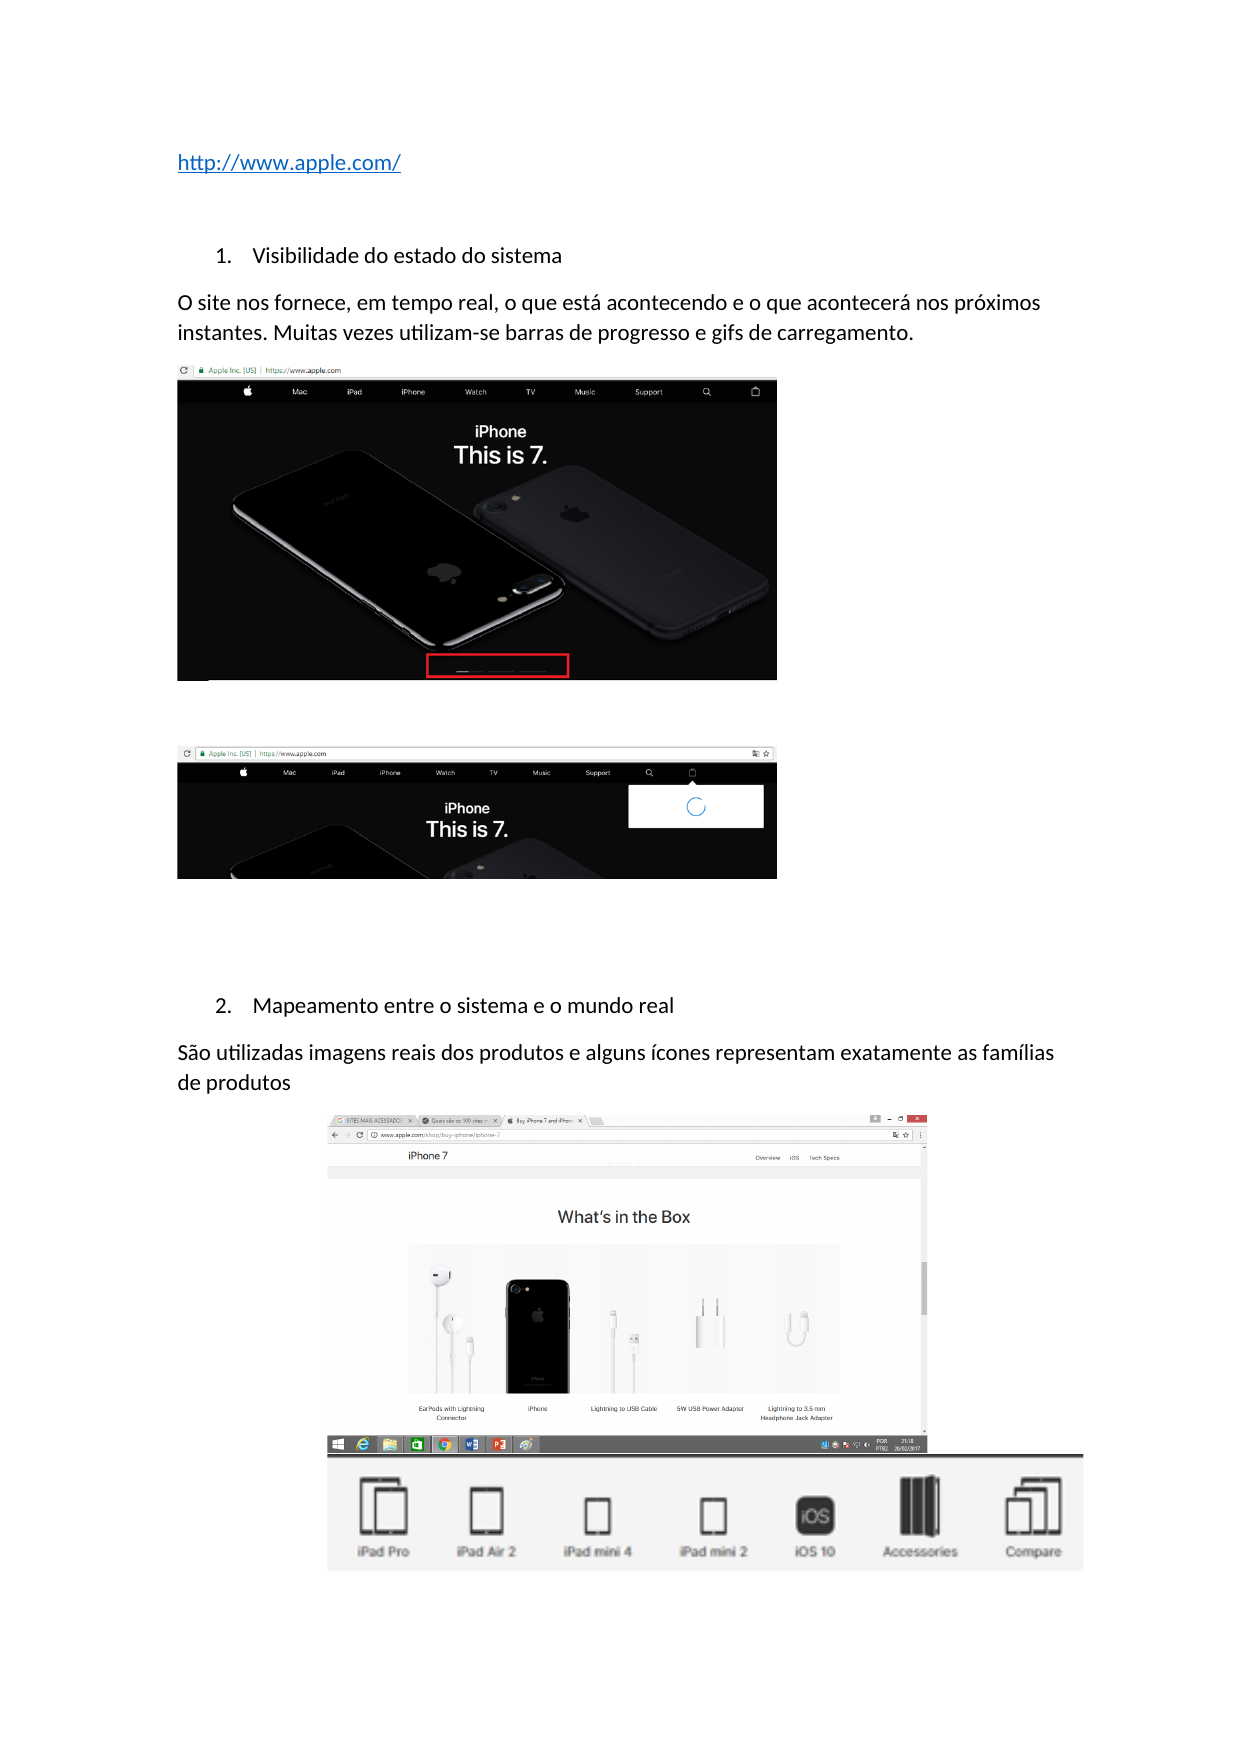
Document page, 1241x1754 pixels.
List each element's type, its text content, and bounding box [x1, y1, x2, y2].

picture [327, 1115, 928, 1453]
list Visibilidade do estado do sistema [215, 241, 1063, 269]
text O site nos fornece, em tempo real, o que está acontecendo e o que acontecerá nos próximos instantes. Muitas vezes utilizam-se barras de progresso e gifs de carregamento. [177, 288, 1063, 346]
picture [177, 746, 777, 879]
text http://www.apple.com/ [177, 148, 1063, 176]
picture [177, 365, 777, 681]
text São utilizadas imagens reais dos produtos e alguns ícones representam exatamente as famílias de produtos [177, 1038, 1063, 1096]
list Mapeamento entre o sistema e o mundo real [215, 991, 1063, 1019]
picture [327, 1454, 1084, 1572]
